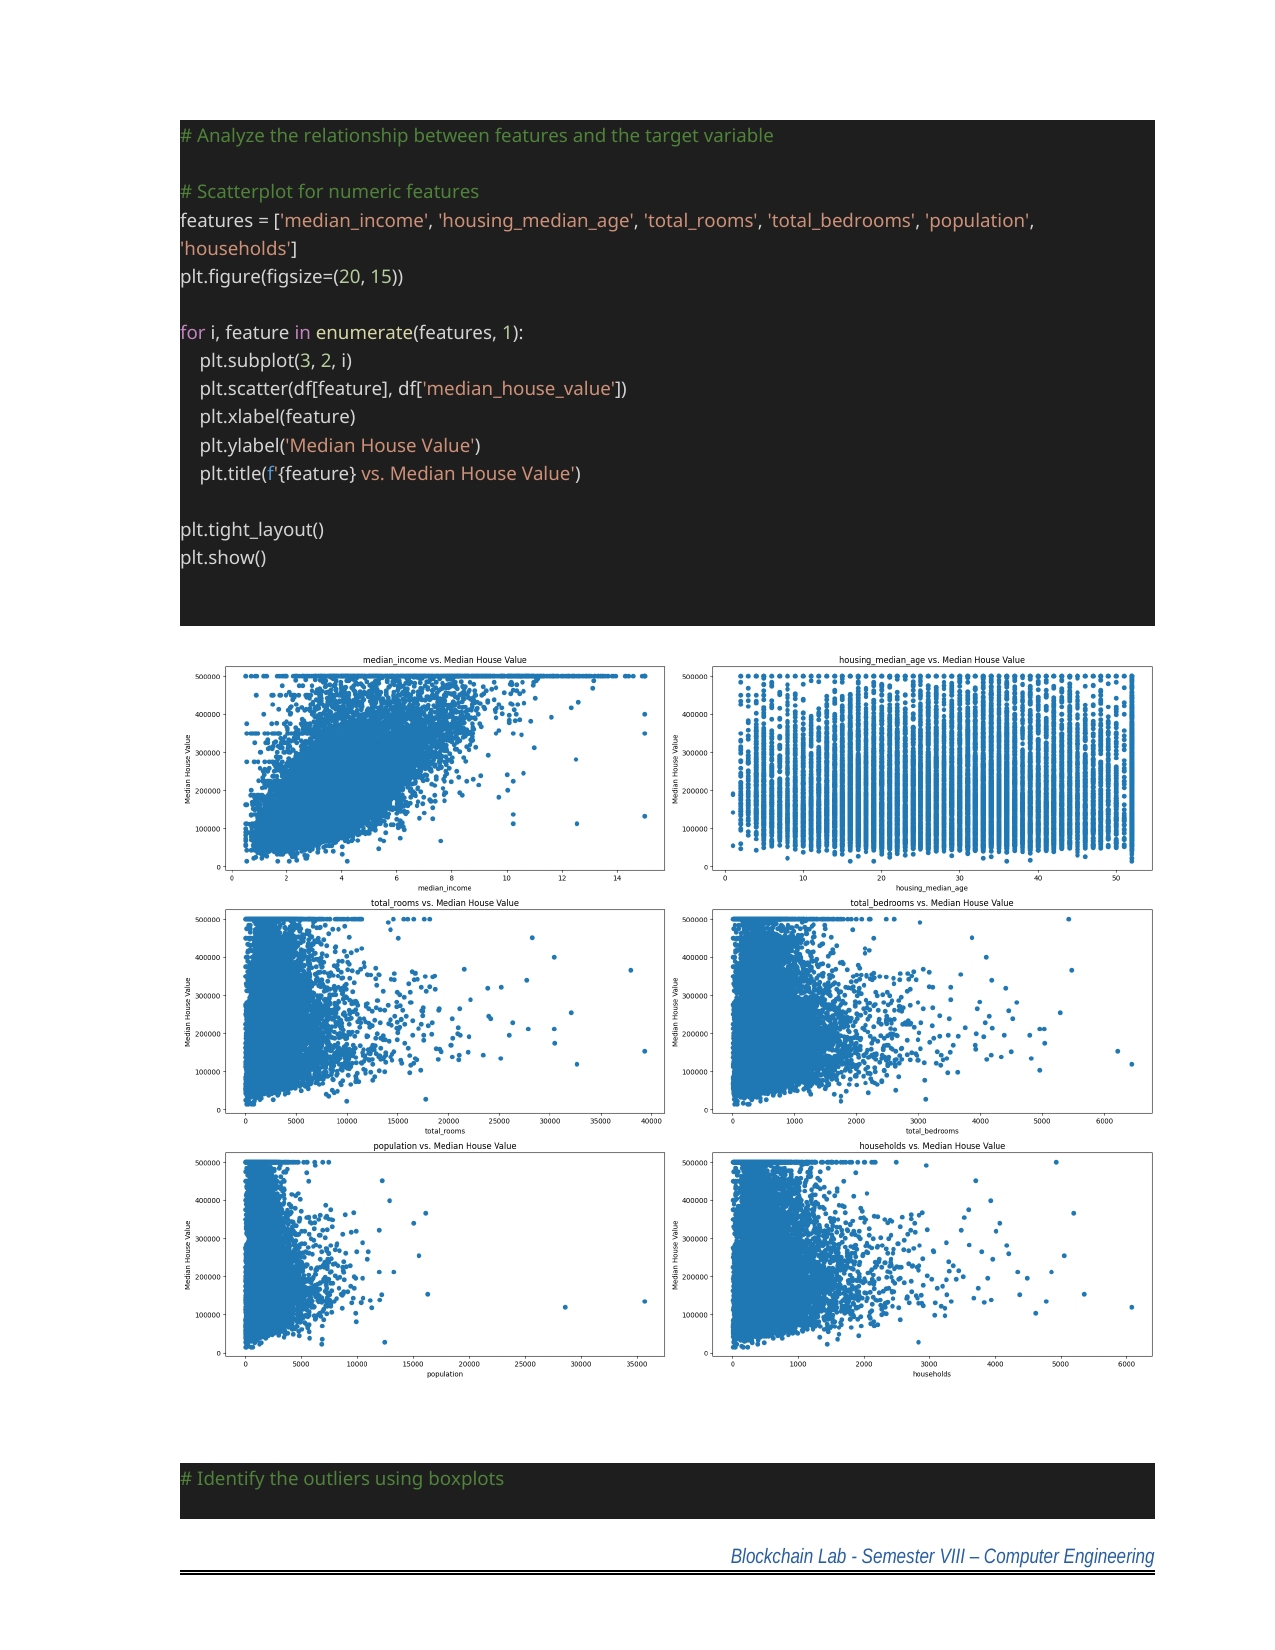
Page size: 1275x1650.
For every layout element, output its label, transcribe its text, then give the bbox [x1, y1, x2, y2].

text plt.xlabel(feature) [180, 401, 1155, 429]
picture [180, 651, 1155, 1382]
text plt.show() [180, 542, 1155, 570]
text plt.scatter(df[feature], df['median_house_value']) [180, 373, 1155, 401]
text features = ['median_income', 'housing_median_age', 'total_rooms', 'total_bedrooms', 'population', 'households'] [180, 204, 1155, 261]
text # Scatterplot for numeric features [180, 176, 1155, 204]
text plt.ylabel('Median House Value') [180, 429, 1155, 457]
text for i, feature in enumerate(features, 1): [180, 317, 1155, 345]
text # Identify the outliers using boxplots [180, 1463, 1155, 1491]
text plt.title(f'{feature} vs. Median House Value') [180, 457, 1155, 486]
text # Analyze the relationship between features and the target variable [180, 120, 1155, 148]
text plt.tight_layout() [180, 514, 1155, 542]
text plt.subplot(3, 2, i) [180, 345, 1155, 373]
text plt.figure(figsize=(20, 15)) [180, 261, 1155, 289]
